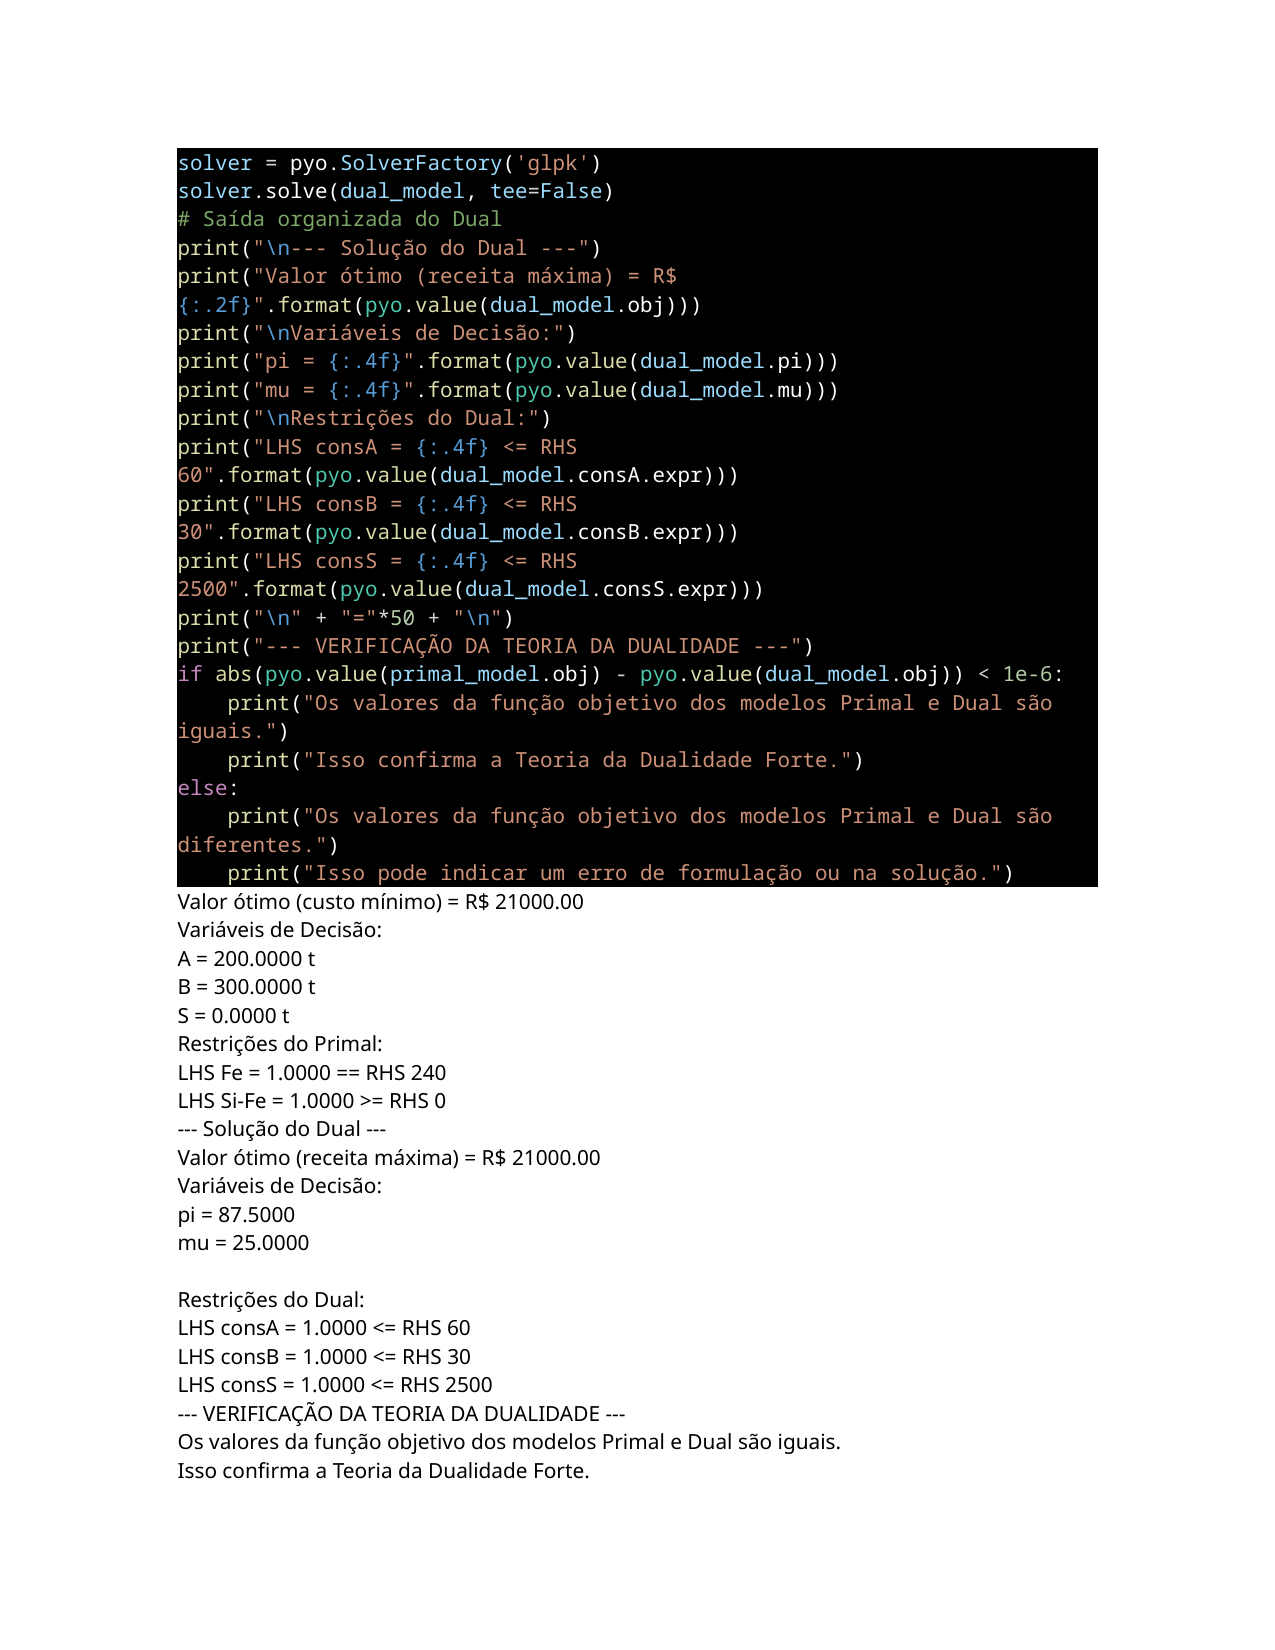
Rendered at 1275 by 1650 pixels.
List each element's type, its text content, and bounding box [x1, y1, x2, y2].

text print("Isso pode indicar um erro de formulação ou na solução.") [177, 858, 1098, 887]
text LHS consS = 1.0000 <= RHS 2500 [177, 1370, 1098, 1399]
text # Saída organizada do Dual [177, 204, 1098, 233]
text print("LHS consA = {:.4f} <= RHS 60".format(pyo.value(dual_model.consA.expr))) [177, 432, 1098, 489]
text print("Os valores da função objetivo dos modelos Primal e Dual são iguais.") [177, 688, 1098, 745]
text pi = 87.5000 [177, 1200, 1098, 1228]
text A = 200.0000 t [177, 944, 1098, 972]
text --- Solução do Dual --- [177, 1114, 1098, 1143]
text print("Os valores da função objetivo dos modelos Primal e Dual são diferentes.") [177, 802, 1098, 858]
text LHS consB = 1.0000 <= RHS 30 [177, 1342, 1098, 1370]
text print("\n" + "="*50 + "\n") [177, 603, 1098, 631]
text LHS Fe = 1.0000 == RHS 240 [177, 1058, 1098, 1086]
text Variáveis de Decisão: [177, 1171, 1098, 1200]
text solver = pyo.SolverFactory('glpk') [177, 148, 1098, 176]
text S = 0.0000 t [177, 1001, 1098, 1029]
text Variáveis de Decisão: [177, 915, 1098, 944]
text print("--- VERIFICAÇÃO DA TEORIA DA DUALIDADE ---") [177, 631, 1098, 659]
text solver.solve(dual_model, tee=False) [177, 176, 1098, 204]
text print("Valor ótimo (receita máxima) = R$ {:.2f}".format(pyo.value(dual_model.obj))) [177, 261, 1098, 318]
text Valor ótimo (receita máxima) = R$ 21000.00 [177, 1143, 1098, 1171]
text Isso confirma a Teoria da Dualidade Forte. [177, 1456, 1098, 1484]
text LHS Si-Fe = 1.0000 >= RHS 0 [177, 1086, 1098, 1114]
text print("LHS consB = {:.4f} <= RHS 30".format(pyo.value(dual_model.consB.expr))) [177, 489, 1098, 546]
text B = 300.0000 t [177, 972, 1098, 1001]
text Valor ótimo (custo mínimo) = R$ 21000.00 [177, 887, 1098, 915]
text print("\nRestrições do Dual:") [177, 403, 1098, 432]
text Restrições do Primal: [177, 1029, 1098, 1058]
text print("\n--- Solução do Dual ---") [177, 233, 1098, 261]
text print("LHS consS = {:.4f} <= RHS 2500".format(pyo.value(dual_model.consS.expr))) [177, 546, 1098, 603]
text print("\nVariáveis de Decisão:") [177, 318, 1098, 347]
text else: [177, 773, 1098, 802]
text --- VERIFICAÇÃO DA TEORIA DA DUALIDADE --- [177, 1399, 1098, 1427]
text print("mu = {:.4f}".format(pyo.value(dual_model.mu))) [177, 375, 1098, 403]
text if abs(pyo.value(primal_model.obj) - pyo.value(dual_model.obj)) < 1e-6: [177, 659, 1098, 688]
text mu = 25.0000 [177, 1228, 1098, 1257]
text Os valores da função objetivo dos modelos Primal e Dual são iguais. [177, 1427, 1098, 1456]
text print("pi = {:.4f}".format(pyo.value(dual_model.pi))) [177, 347, 1098, 375]
text LHS consA = 1.0000 <= RHS 60 [177, 1313, 1098, 1342]
text Restrições do Dual: [177, 1285, 1098, 1313]
text print("Isso confirma a Teoria da Dualidade Forte.") [177, 745, 1098, 773]
